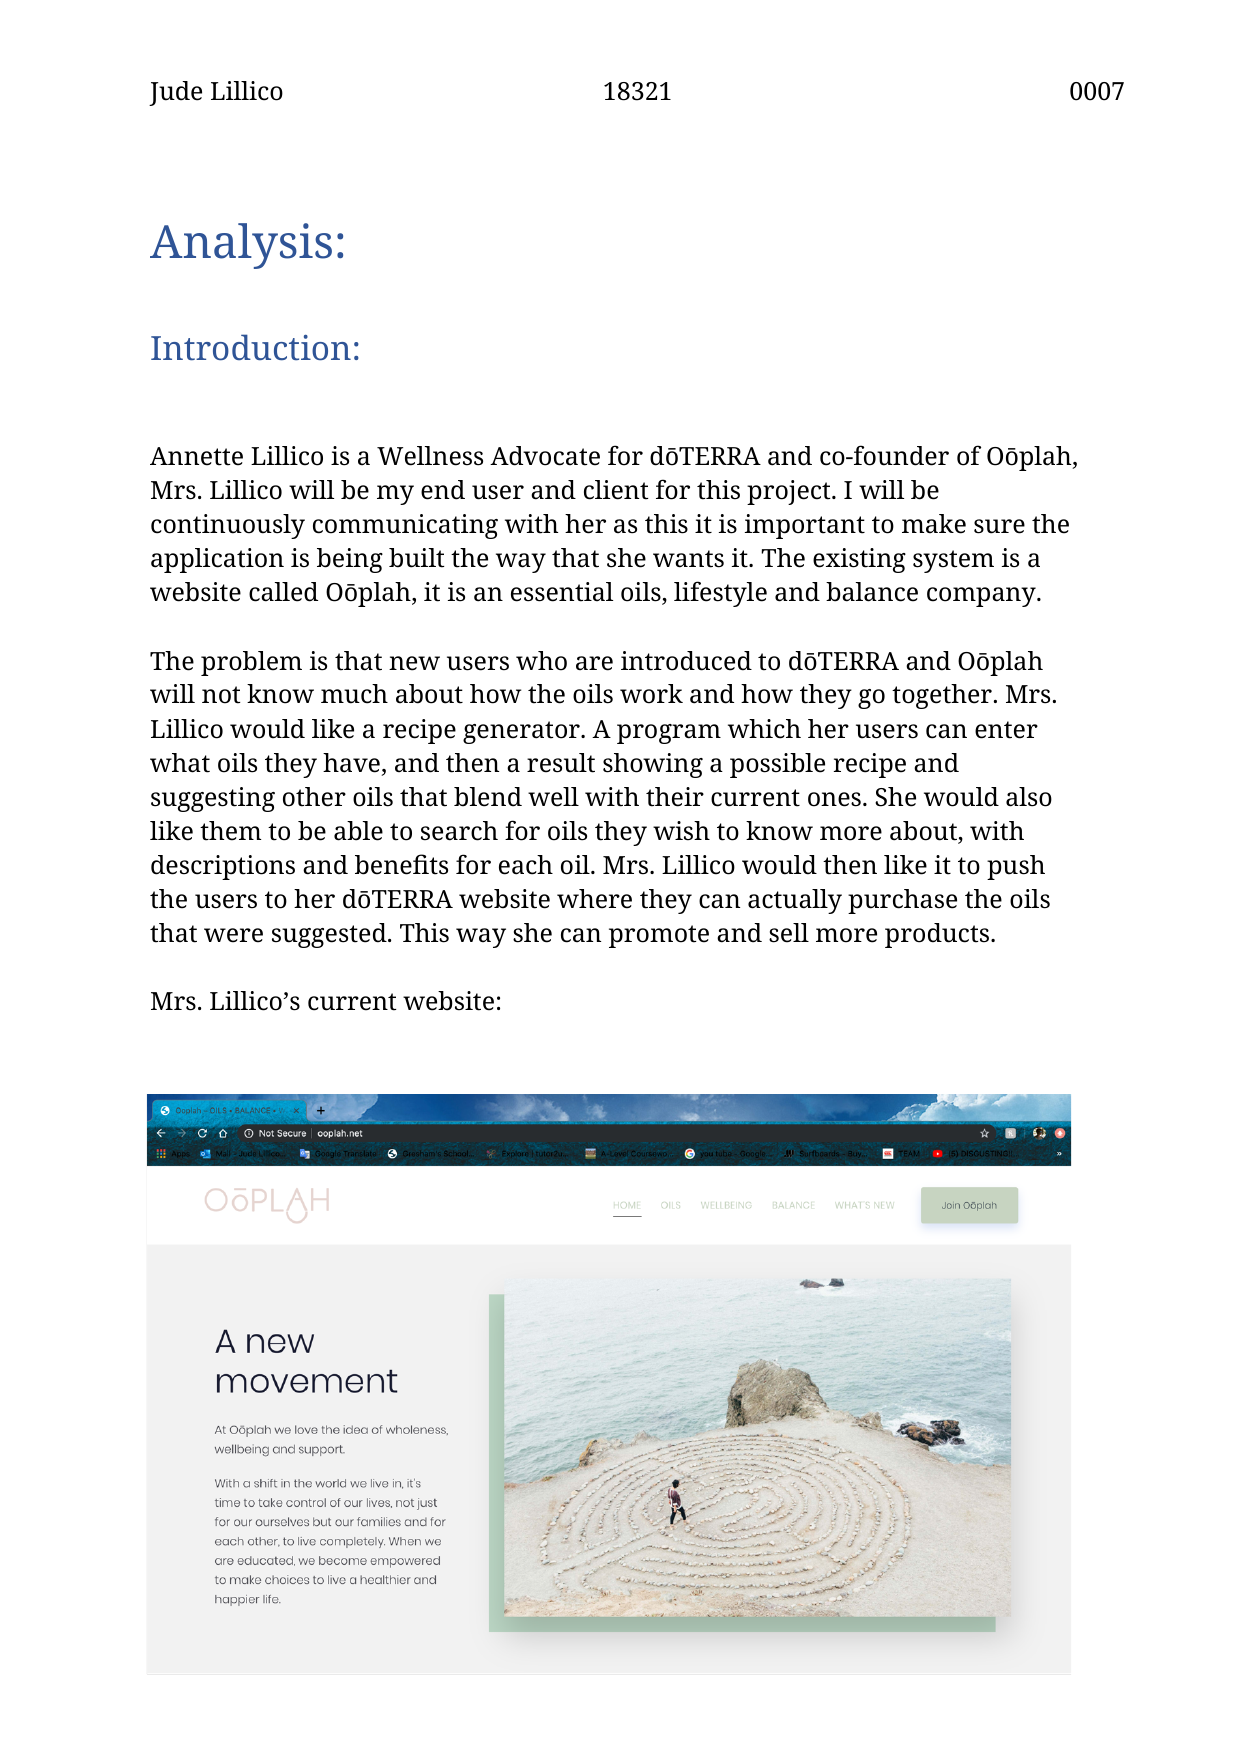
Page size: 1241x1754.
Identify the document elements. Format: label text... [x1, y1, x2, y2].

picture [1006, 1129, 1016, 1139]
picture [1034, 1128, 1046, 1142]
subtitle Introduction: [150, 325, 1090, 371]
picture [1051, 1129, 1066, 1138]
picture [234, 1150, 249, 1156]
subtitle Analysis: [150, 209, 1090, 271]
text Mrs. Lillico’s current website: [150, 984, 1090, 1018]
picture [140, 1094, 1071, 1677]
text The problem is that new users who are introduced to dōTERRA and Oōplah will not know much about how the oils work and how they go together. Mrs. Lillico would like a recipe generator. A program which her users can enter what oils they have, and then a result showing a possible recipe and suggesting other oils that blend well with their current ones. She would also like them to be able to search for oils they wish to know more about, with descriptions and benefits for each oil. Mrs. Lillico would then like it to push the users to her dōTERRA website where they can actually purchase the oils that were suggested. This way she can promote and sell more products. [150, 643, 1090, 950]
text Annette Lillico is a Wellness Advocate for dōTERRA and co-founder of Oōplah, Mrs. Lillico will be my end user and client for this project. I will be continuously communicating with her as this it is important to make sure the application is being built the way that she wants it. The existing system is a website called Oōplah, it is an essential oils, lifestyle and balance company. [150, 439, 1090, 609]
